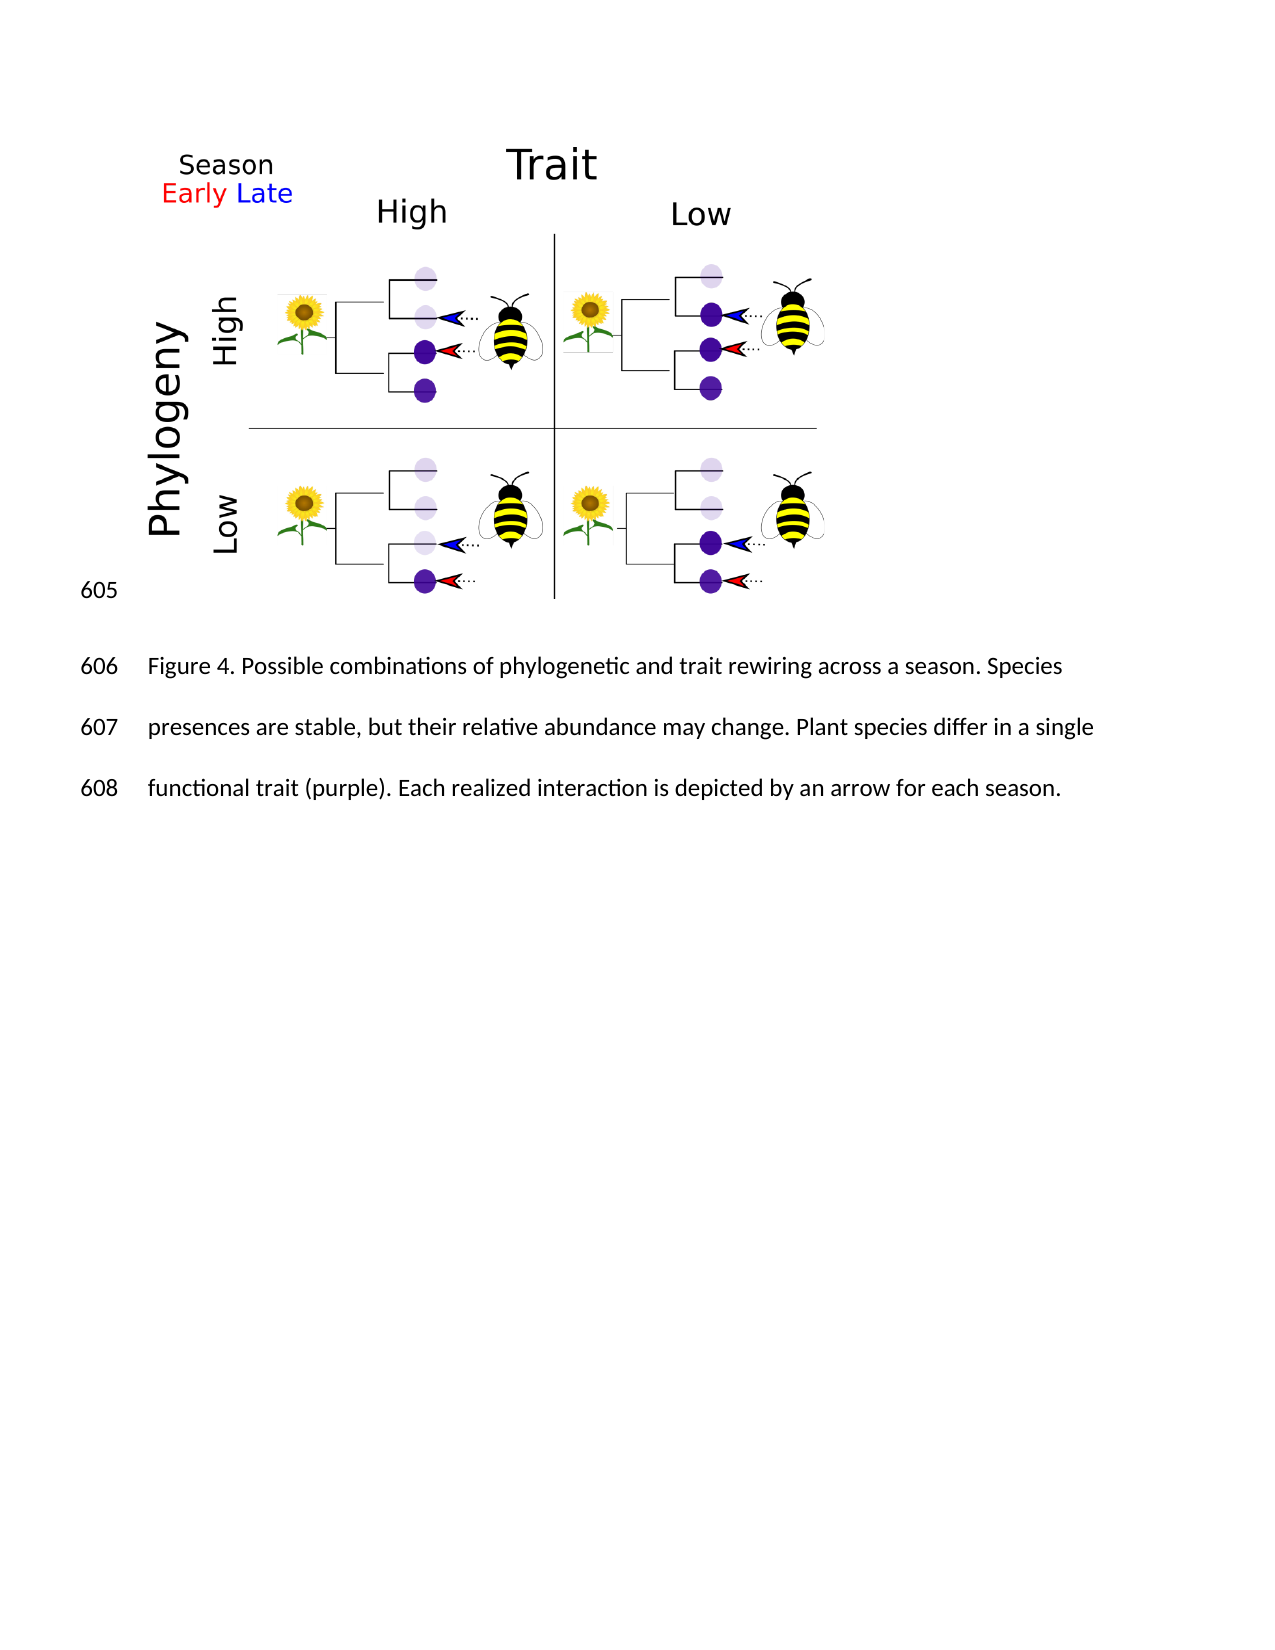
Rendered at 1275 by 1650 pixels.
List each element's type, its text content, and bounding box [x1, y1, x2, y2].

text Figure 4. Possible combinations of phylogenetic and trait rewiring across a season. Species presences are stable, but their relative abundance may change. Plant species differ in a single functional trait (purple). Each realized interaction is depicted by an arrow for each season. [148, 650, 1127, 803]
picture [147, 147, 825, 599]
